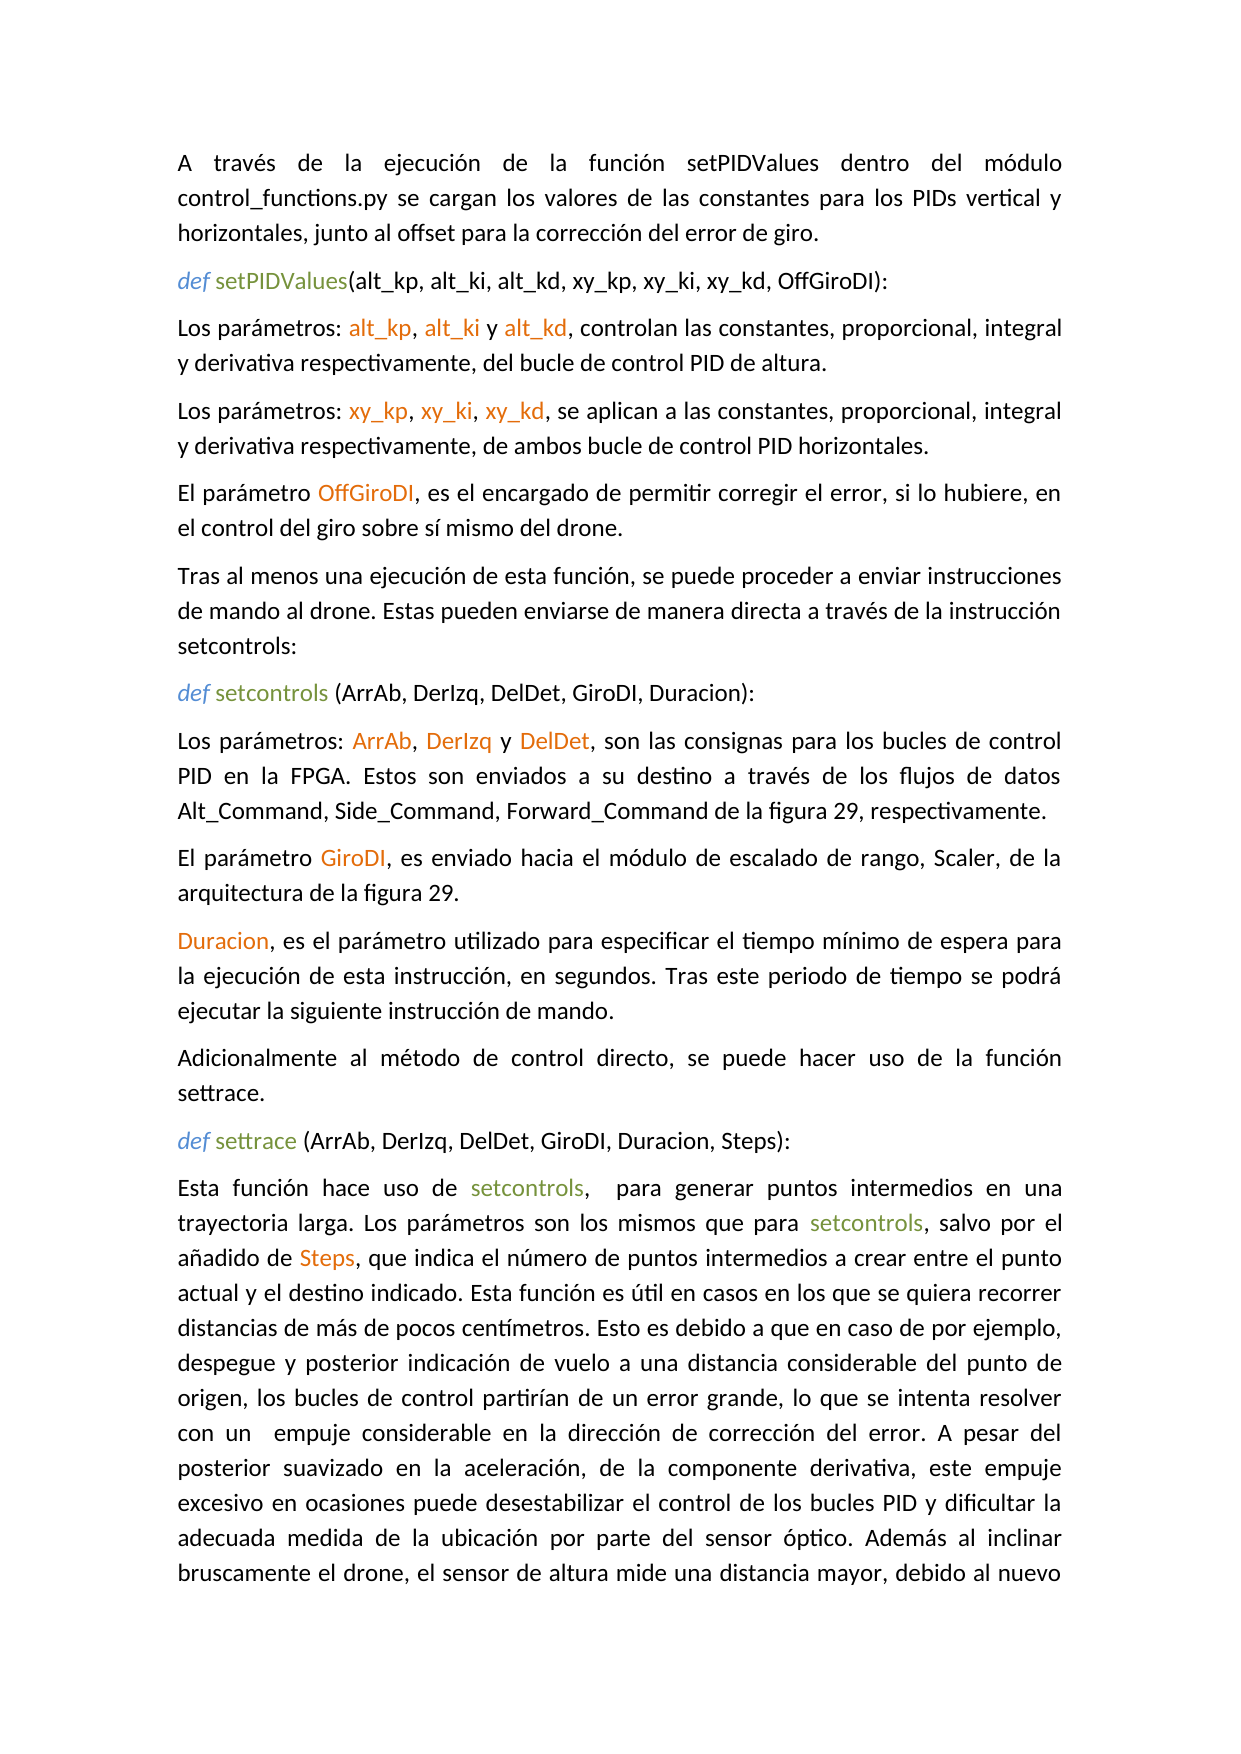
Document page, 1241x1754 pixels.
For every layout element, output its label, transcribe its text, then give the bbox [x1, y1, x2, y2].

text Tras al menos una ejecución de esta función, se puede proceder a enviar instrucciones de mando al drone. Estas pueden enviarse de manera directa a través de la instrucción setcontrols: [177, 560, 1063, 661]
text El parámetro GiroDI, es enviado hacia el módulo de escalado de rango, Scaler, de la arquitectura de la figura 29. [177, 843, 1063, 908]
text El parámetro OffGiroDI, es el encargado de permitir corregir el error, si lo hubiere, en el control del giro sobre sí mismo del drone. [177, 478, 1063, 543]
text Los parámetros: alt_kp, alt_ki y alt_kd, controlan las constantes, proporcional, integral y derivativa respectivamente, del bucle de control PID de altura. [177, 313, 1063, 378]
text Adicionalmente al método de control directo, se puede hacer uso de la función settrace. [177, 1043, 1063, 1108]
text def setPIDValues(alt_kp, alt_ki, alt_kd, xy_kp, xy_ki, xy_kd, OffGiroDI): [177, 265, 1063, 296]
text A través de la ejecución de la función setPIDValues dentro del módulo control_functions.py se cargan los valores de las constantes para los PIDs vertical y horizontales, junto al offset para la corrección del error de giro. [177, 148, 1063, 248]
text def settrace (ArrAb, DerIzq, DelDet, GiroDI, Duracion, Steps): [177, 1125, 1063, 1156]
text Los parámetros: xy_kp, xy_ki, xy_kd, se aplican a las constantes, proporcional, integral y derivativa respectivamente, de ambos bucle de control PID horizontales. [177, 395, 1063, 461]
text def setcontrols (ArrAb, DerIzq, DelDet, GiroDI, Duracion): [177, 678, 1063, 708]
text Duracion, es el parámetro utilizado para especificar el tiempo mínimo de espera para la ejecución de esta instrucción, en segundos. Tras este periodo de tiempo se podrá ejecutar la siguiente instrucción de mando. [177, 925, 1063, 1026]
text Los parámetros: ArrAb, DerIzq y DelDet, son las consignas para los bucles de control PID en la FPGA. Estos son enviados a su destino a través de los flujos de datos Alt_Command, Side_Command, Forward_Command de la figura 29, respectivamente. [177, 725, 1063, 826]
